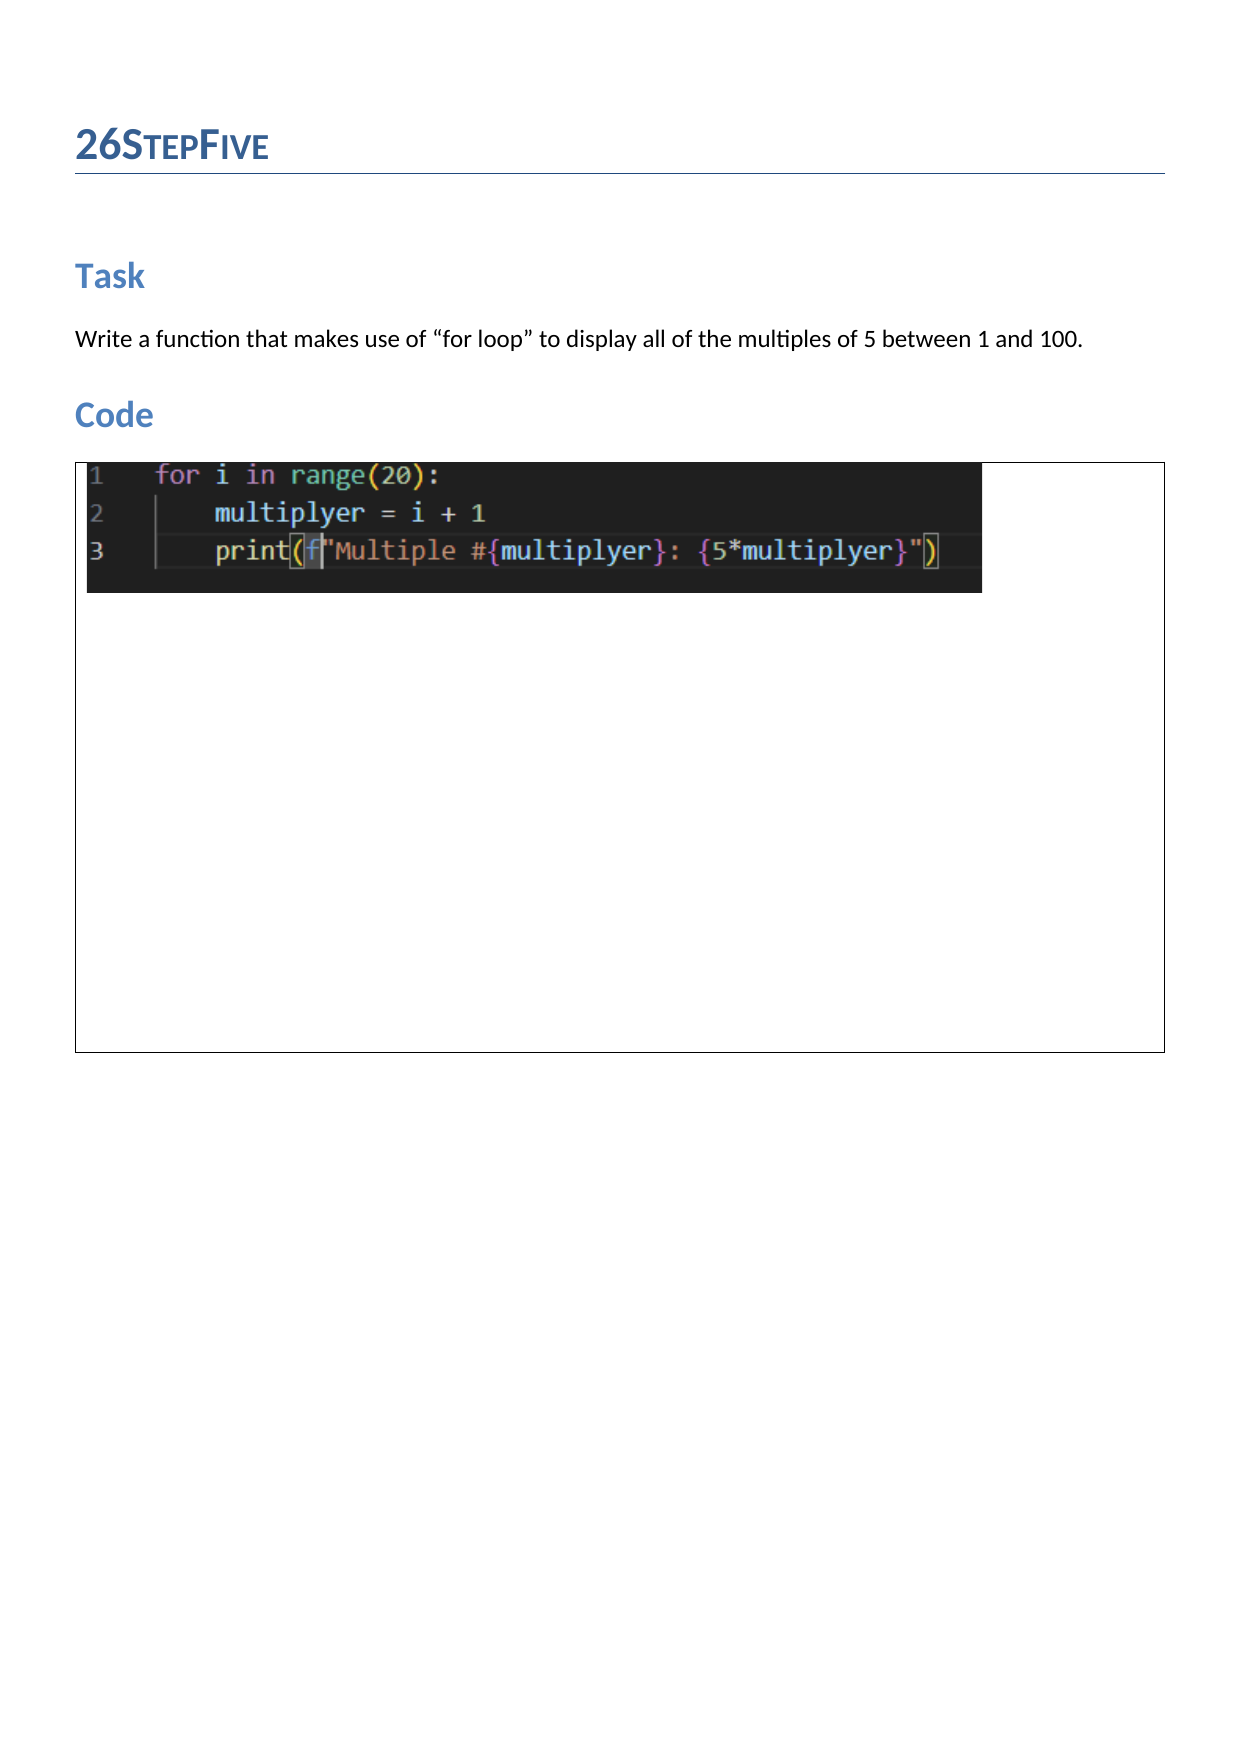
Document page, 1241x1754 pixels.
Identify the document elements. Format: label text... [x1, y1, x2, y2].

table_header [76, 463, 1164, 1052]
subtitle Code [75, 391, 1165, 437]
subtitle Task [75, 252, 1165, 298]
picture [86, 462, 983, 593]
text Write a function that makes use of “for loop” to display all of the multiples of 5 between 1 and 100. [75, 323, 1165, 353]
subtitle StepFive [75, 115, 1165, 173]
